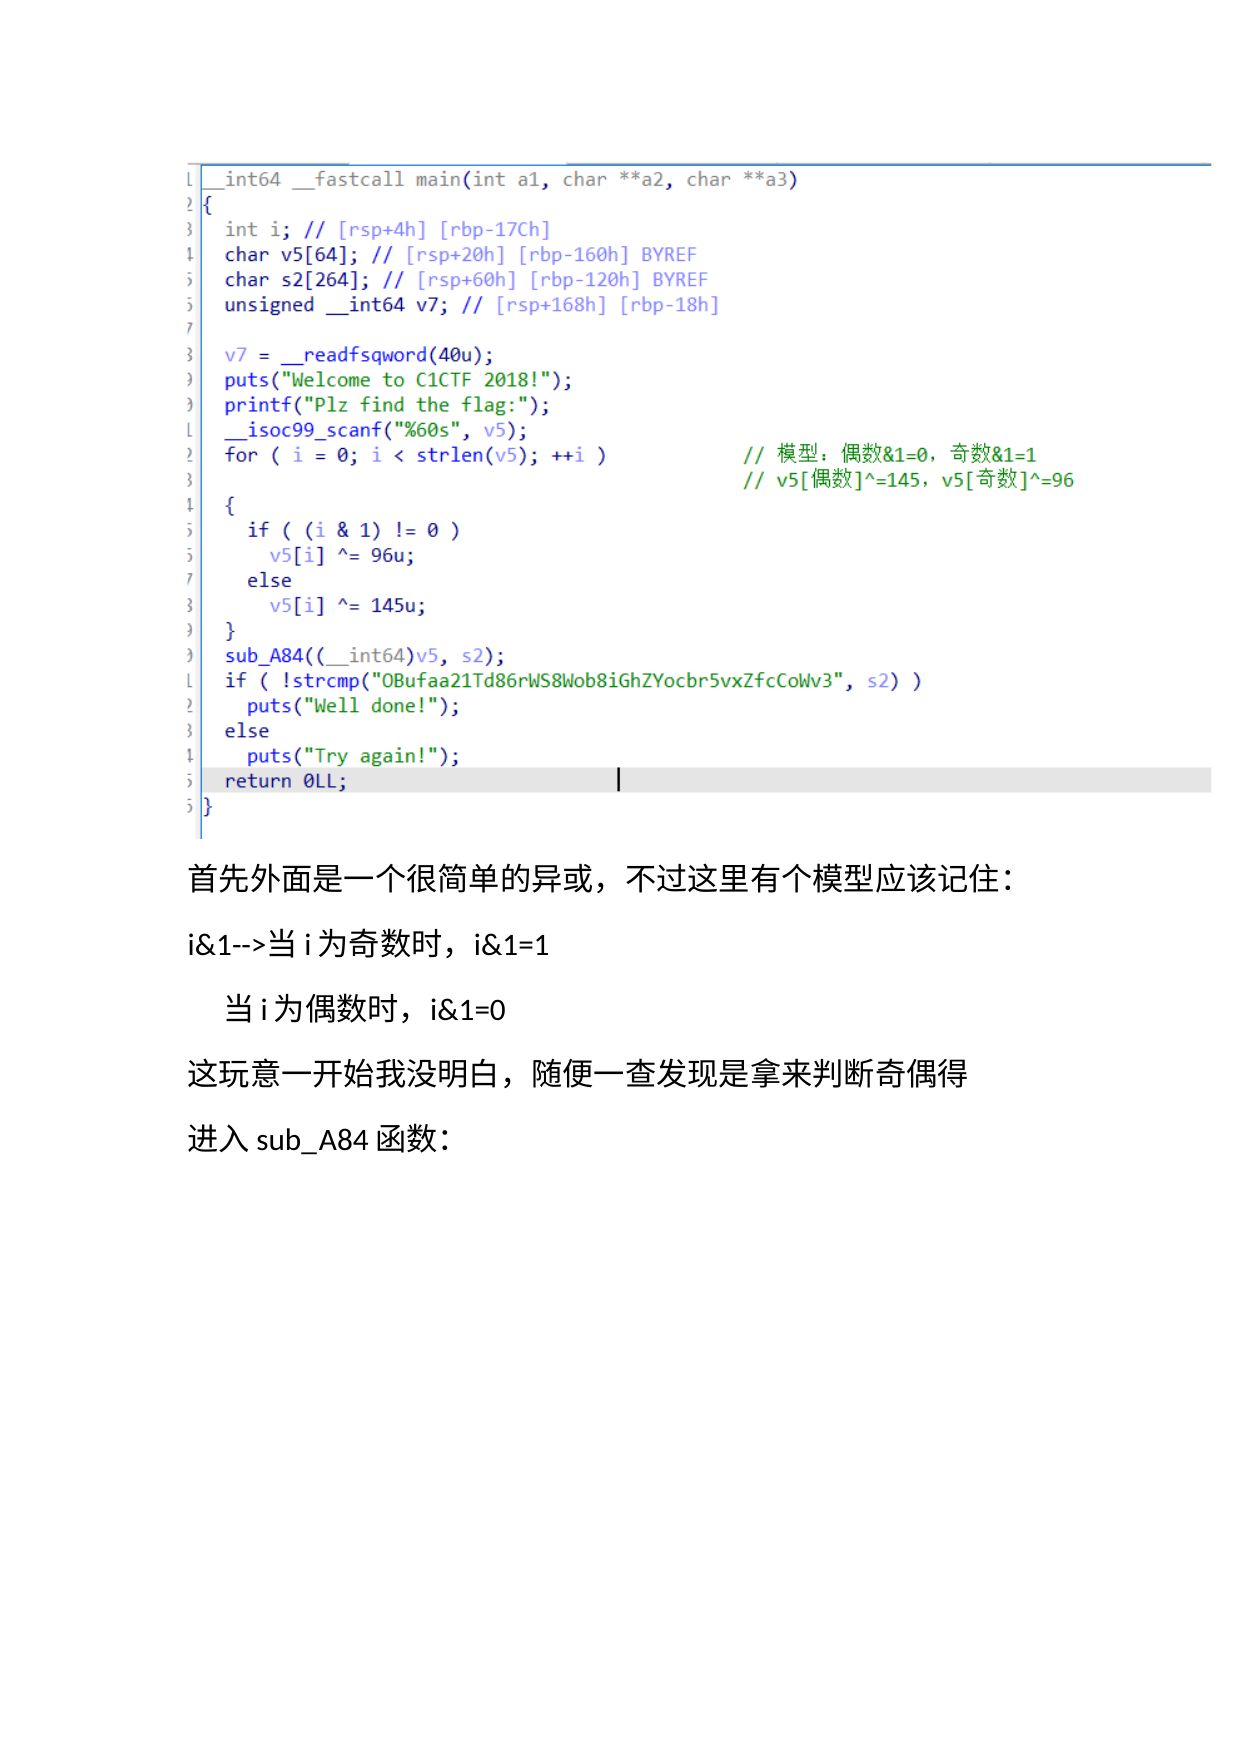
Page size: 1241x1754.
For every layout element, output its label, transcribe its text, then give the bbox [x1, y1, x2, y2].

text 进入sub_ A84函数： [187, 1104, 1053, 1169]
text 首先外面是一个很简单的异或，不过这里有个模型应该记住： [187, 844, 1053, 909]
text 当i为偶数时，i&1=0 [187, 974, 1053, 1039]
picture [187, 162, 1212, 839]
text i&1-->当i为奇数时，i&1=1 [187, 909, 1053, 974]
text 这玩意一开始我没明白，随便一查发现是拿来判断奇偶得 [187, 1039, 1053, 1104]
